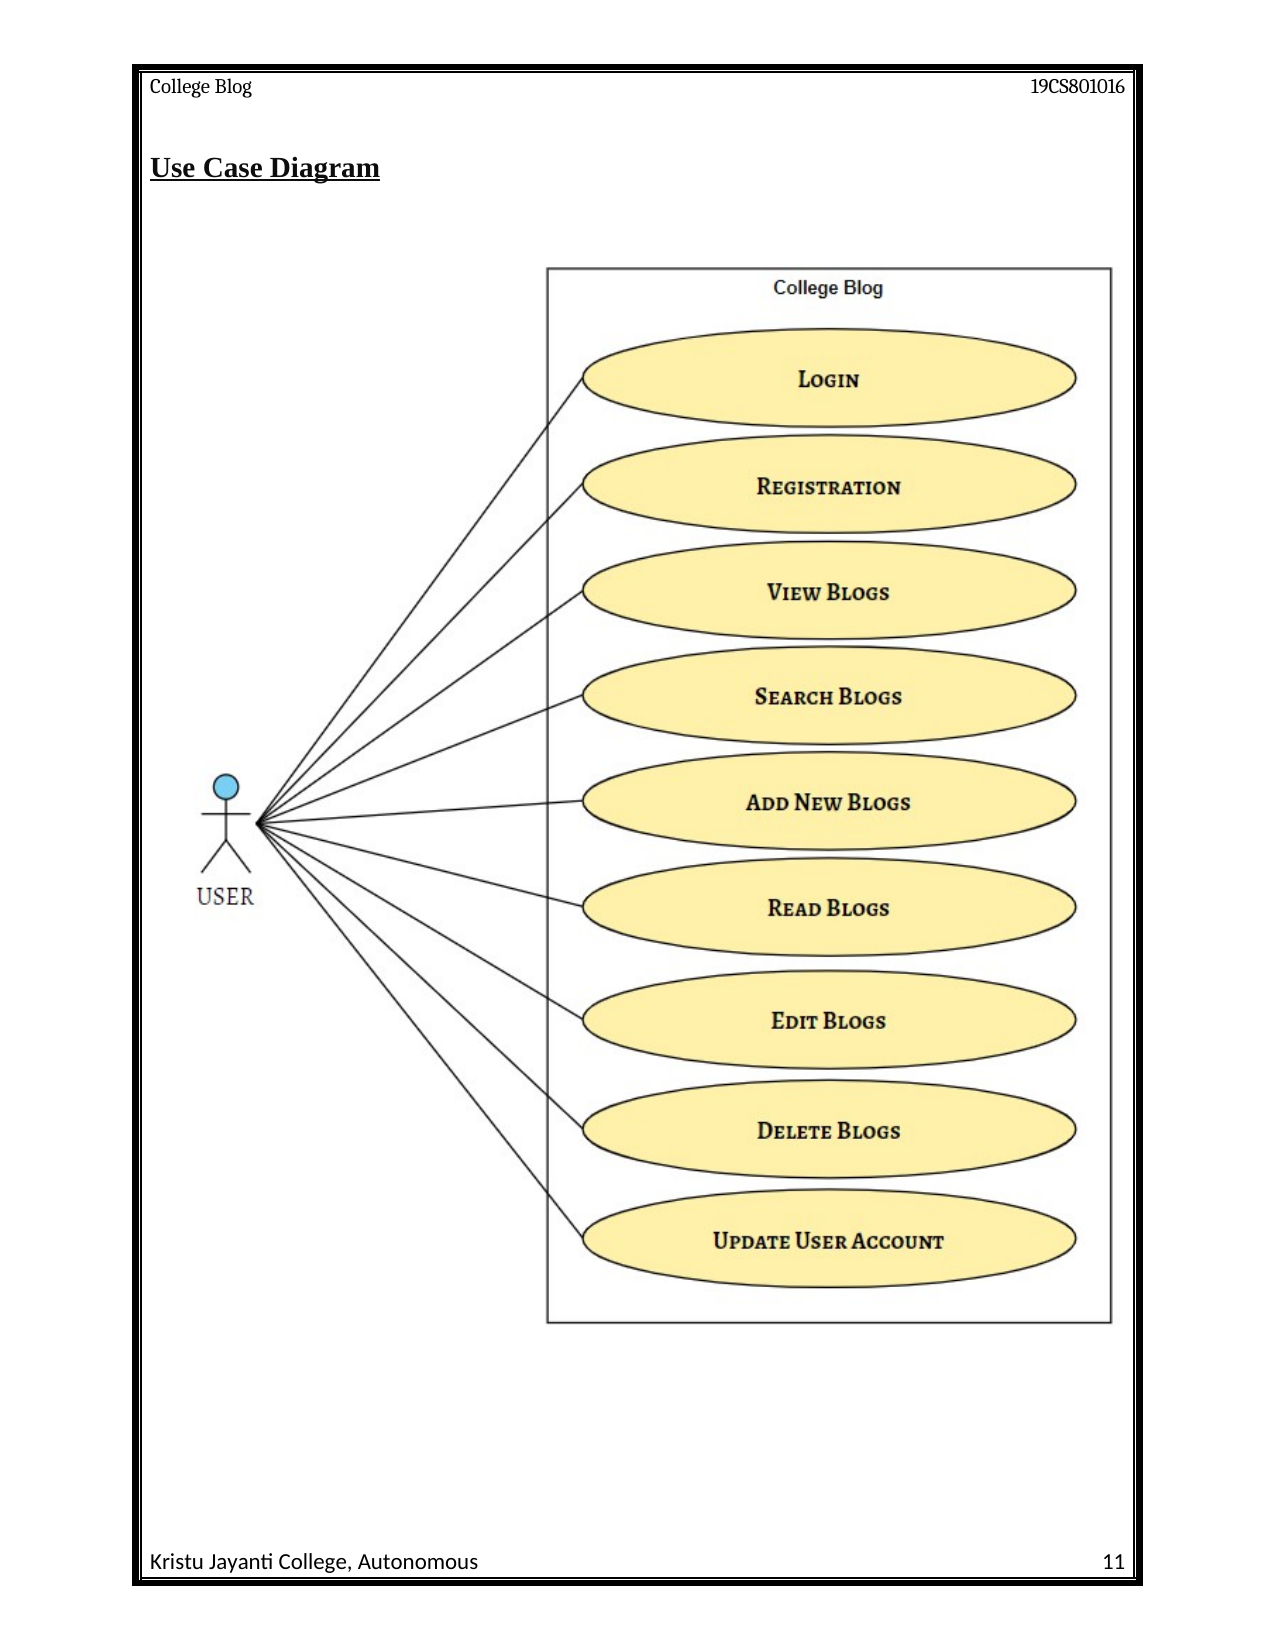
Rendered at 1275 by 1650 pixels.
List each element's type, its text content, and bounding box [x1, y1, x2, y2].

text Use Case Diagram [150, 150, 1125, 183]
picture [150, 221, 1127, 1342]
